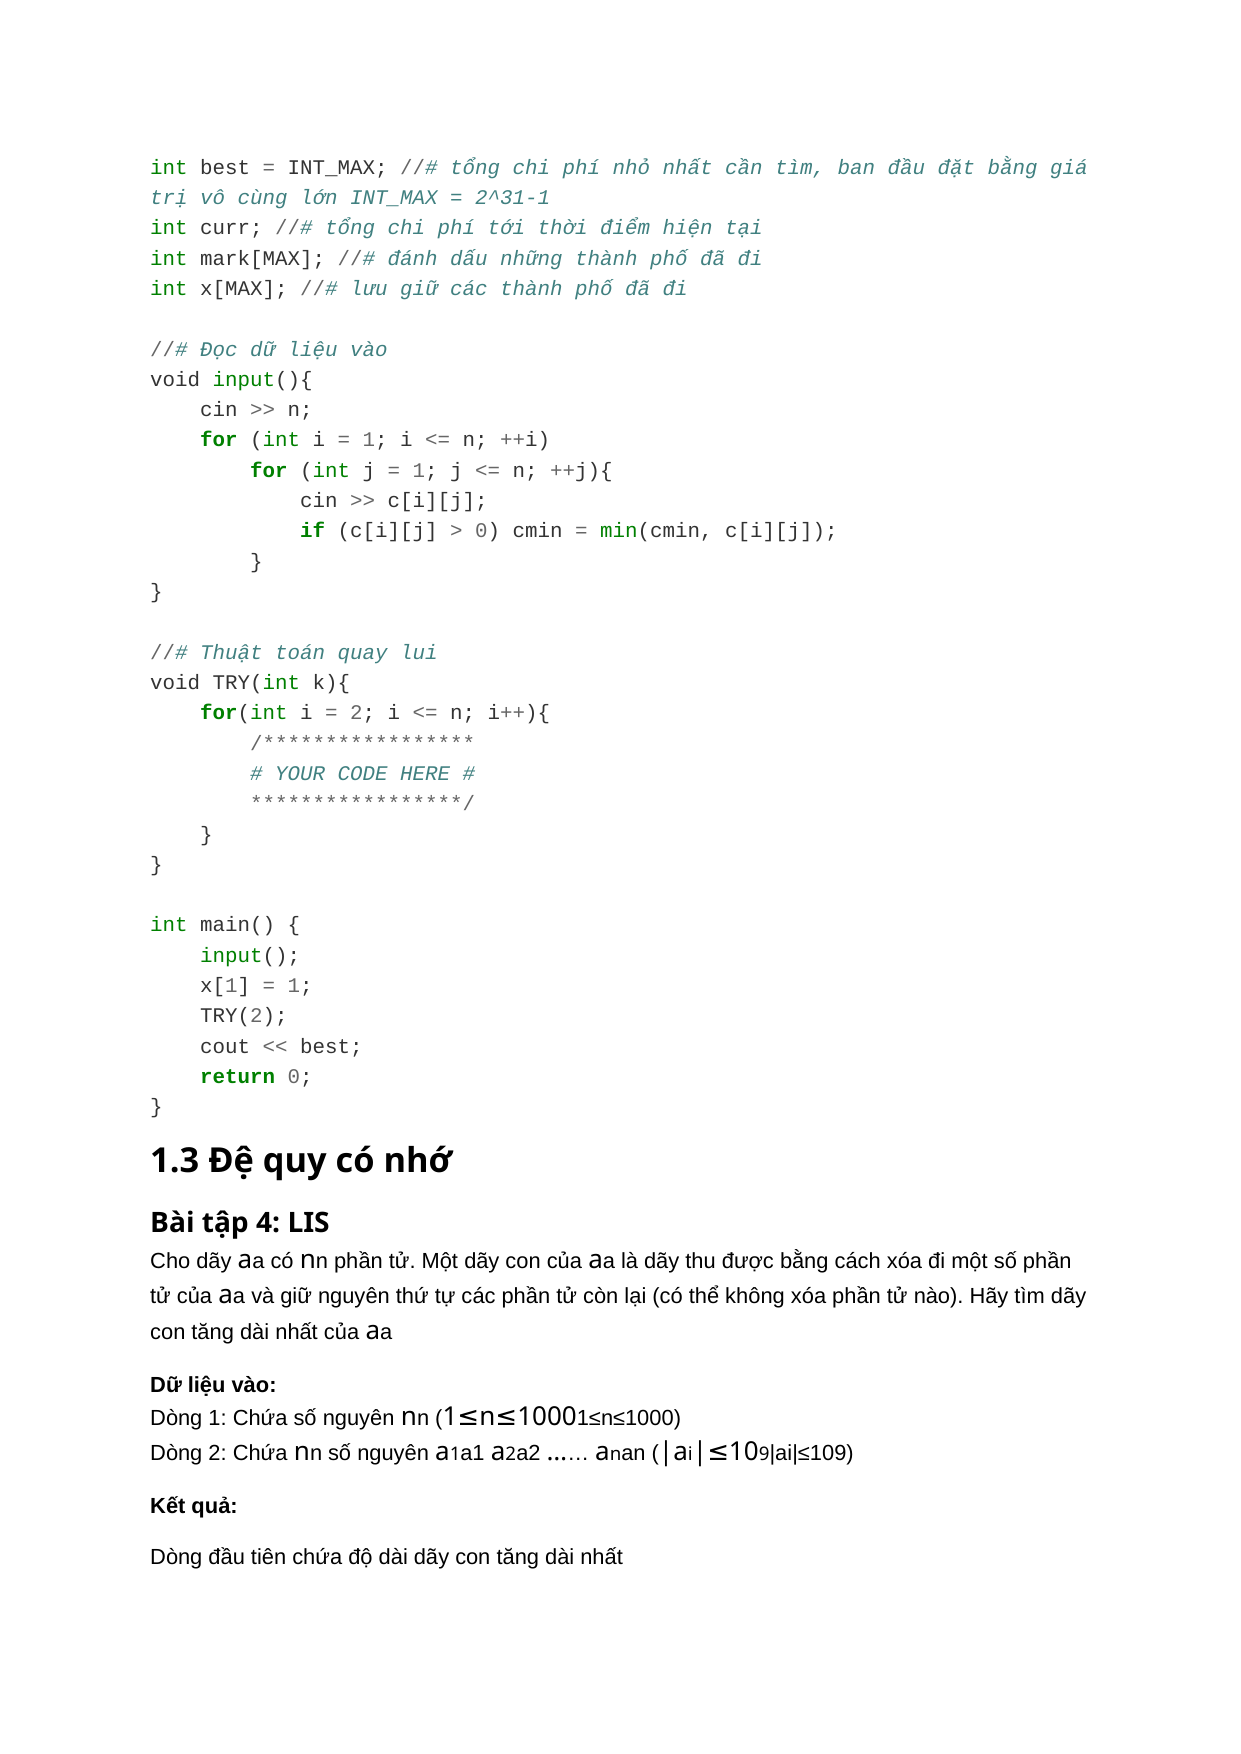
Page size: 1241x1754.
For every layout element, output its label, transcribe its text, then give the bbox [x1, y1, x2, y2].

text Dòng 1: Chứa số nguyên nn (1≤n≤10001≤n≤1000) [150, 1397, 1090, 1433]
text 1.3 Đệ quy có nhớ [150, 1136, 1090, 1183]
text int best = INT_MAX; //# tổng chi phí nhỏ nhất cần tìm, ban đầu đặt bằng giá trị vô cùng lớn INT_MAX = 2^31-1 [150, 150, 1090, 211]
text for(int i = 2; i <= n; i++){ [150, 696, 1090, 726]
text void input(){ [150, 362, 1090, 392]
text Dòng 2: Chứa nn số nguyên a1a1 a2a2 …… anan (|ai|≤109|ai|≤109) [150, 1433, 1090, 1468]
text } [150, 544, 1090, 574]
text for (int i = 1; i <= n; ++i) [150, 423, 1090, 453]
text cin >> c[i][j]; [150, 483, 1090, 514]
text Cho dãy aa có nn phần tử. Một dãy con của aa là dãy thu được bằng cách xóa đi một số phần tử của aa và giữ nguyên thứ tự các phần tử còn lại (có thể không xóa phần tử nào). Hãy tìm dãy con tăng dài nhất của aa [150, 1241, 1090, 1347]
text x[1] = 1; [150, 968, 1090, 999]
text Dữ liệu vào: [150, 1372, 1090, 1397]
text //# Thuật toán quay lui [150, 635, 1090, 665]
text # YOUR CODE HERE # [150, 756, 1090, 787]
text return 0; [150, 1059, 1090, 1090]
text int x[MAX]; //# lưu giữ các thành phố đã đi [150, 271, 1090, 302]
text TRY(2); [150, 999, 1090, 1029]
text } [150, 574, 1090, 605]
text if (c[i][j] > 0) cmin = min(cmin, c[i][j]); [150, 514, 1090, 544]
text void TRY(int k){ [150, 665, 1090, 696]
text } [150, 817, 1090, 847]
text int main() { [150, 908, 1090, 938]
text /***************** [150, 726, 1090, 756]
text } [150, 1090, 1090, 1120]
text } [150, 847, 1090, 877]
text int mark[MAX]; //# đánh dấu những thành phố đã đi [150, 241, 1090, 271]
text //# Đọc dữ liệu vào [150, 332, 1090, 362]
text input(); [150, 938, 1090, 968]
text Kết quả: [150, 1493, 1090, 1518]
text *****************/ [150, 787, 1090, 817]
text Bài tập 4: LIS [150, 1202, 1090, 1241]
text Dòng đầu tiên chứa độ dài dãy con tăng dài nhất [150, 1543, 1090, 1569]
text int curr; //# tổng chi phí tới thời điểm hiện tại [150, 211, 1090, 241]
text cout << best; [150, 1029, 1090, 1059]
text cin >> n; [150, 392, 1090, 423]
text for (int j = 1; j <= n; ++j){ [150, 453, 1090, 483]
